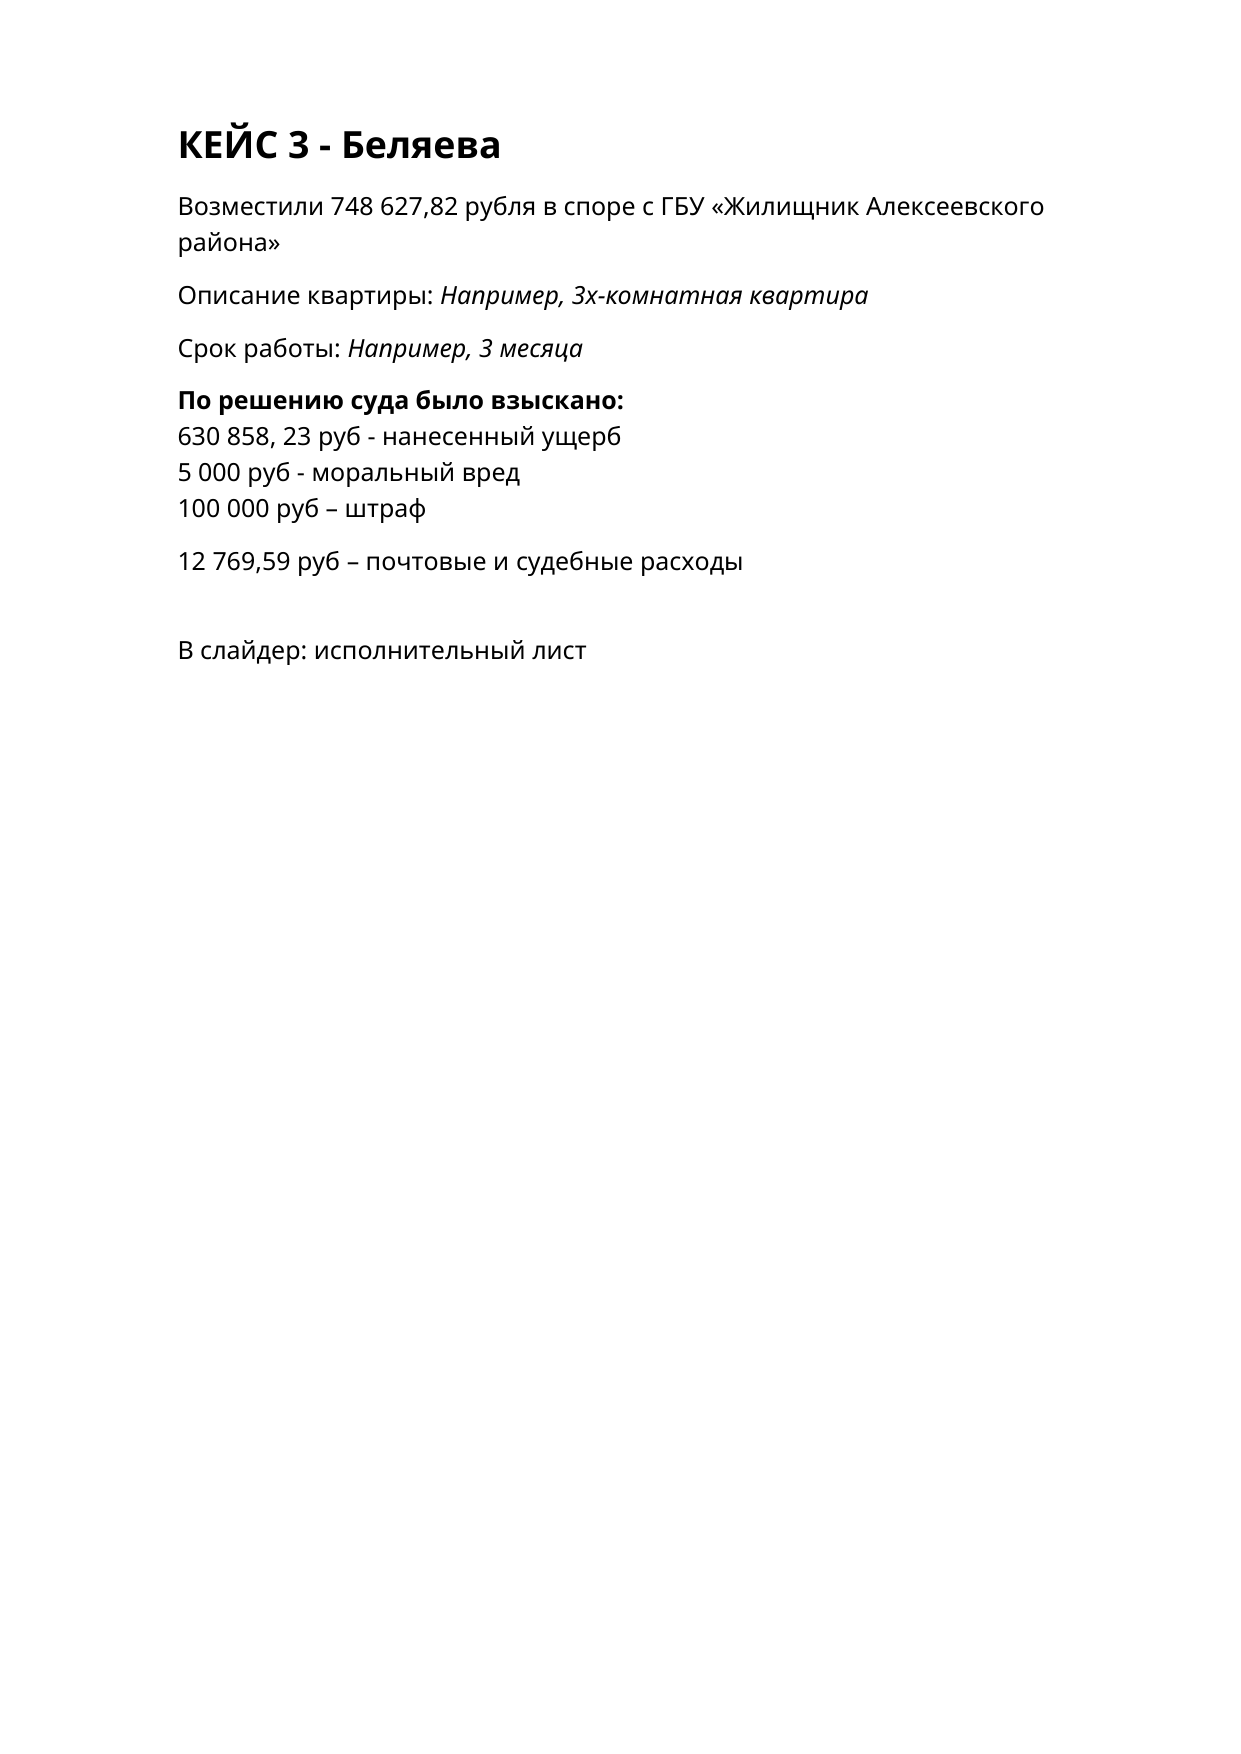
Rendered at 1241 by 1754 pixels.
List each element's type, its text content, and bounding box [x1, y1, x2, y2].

text 12 769,59 руб – почтовые и cудебные расходы [177, 544, 1152, 578]
text Возместили 748 627,82 рубля в споре с ГБУ «Жилищник Алексеевского района» [177, 189, 1152, 259]
text По решению суда было взыскано: 630 858, 23 руб - нанесенный ущерб 5 000 руб - моральный вред 100 000 руб – штраф [177, 383, 1152, 525]
text Срок работы: Например, 3 месяца [177, 330, 1152, 364]
text КЕЙС 3 - Беляева [177, 118, 1152, 169]
text Описание квартиры: Например, 3х-комнатная квартира [177, 278, 1152, 312]
text В слайдер: исполнительный лист [177, 597, 1152, 667]
